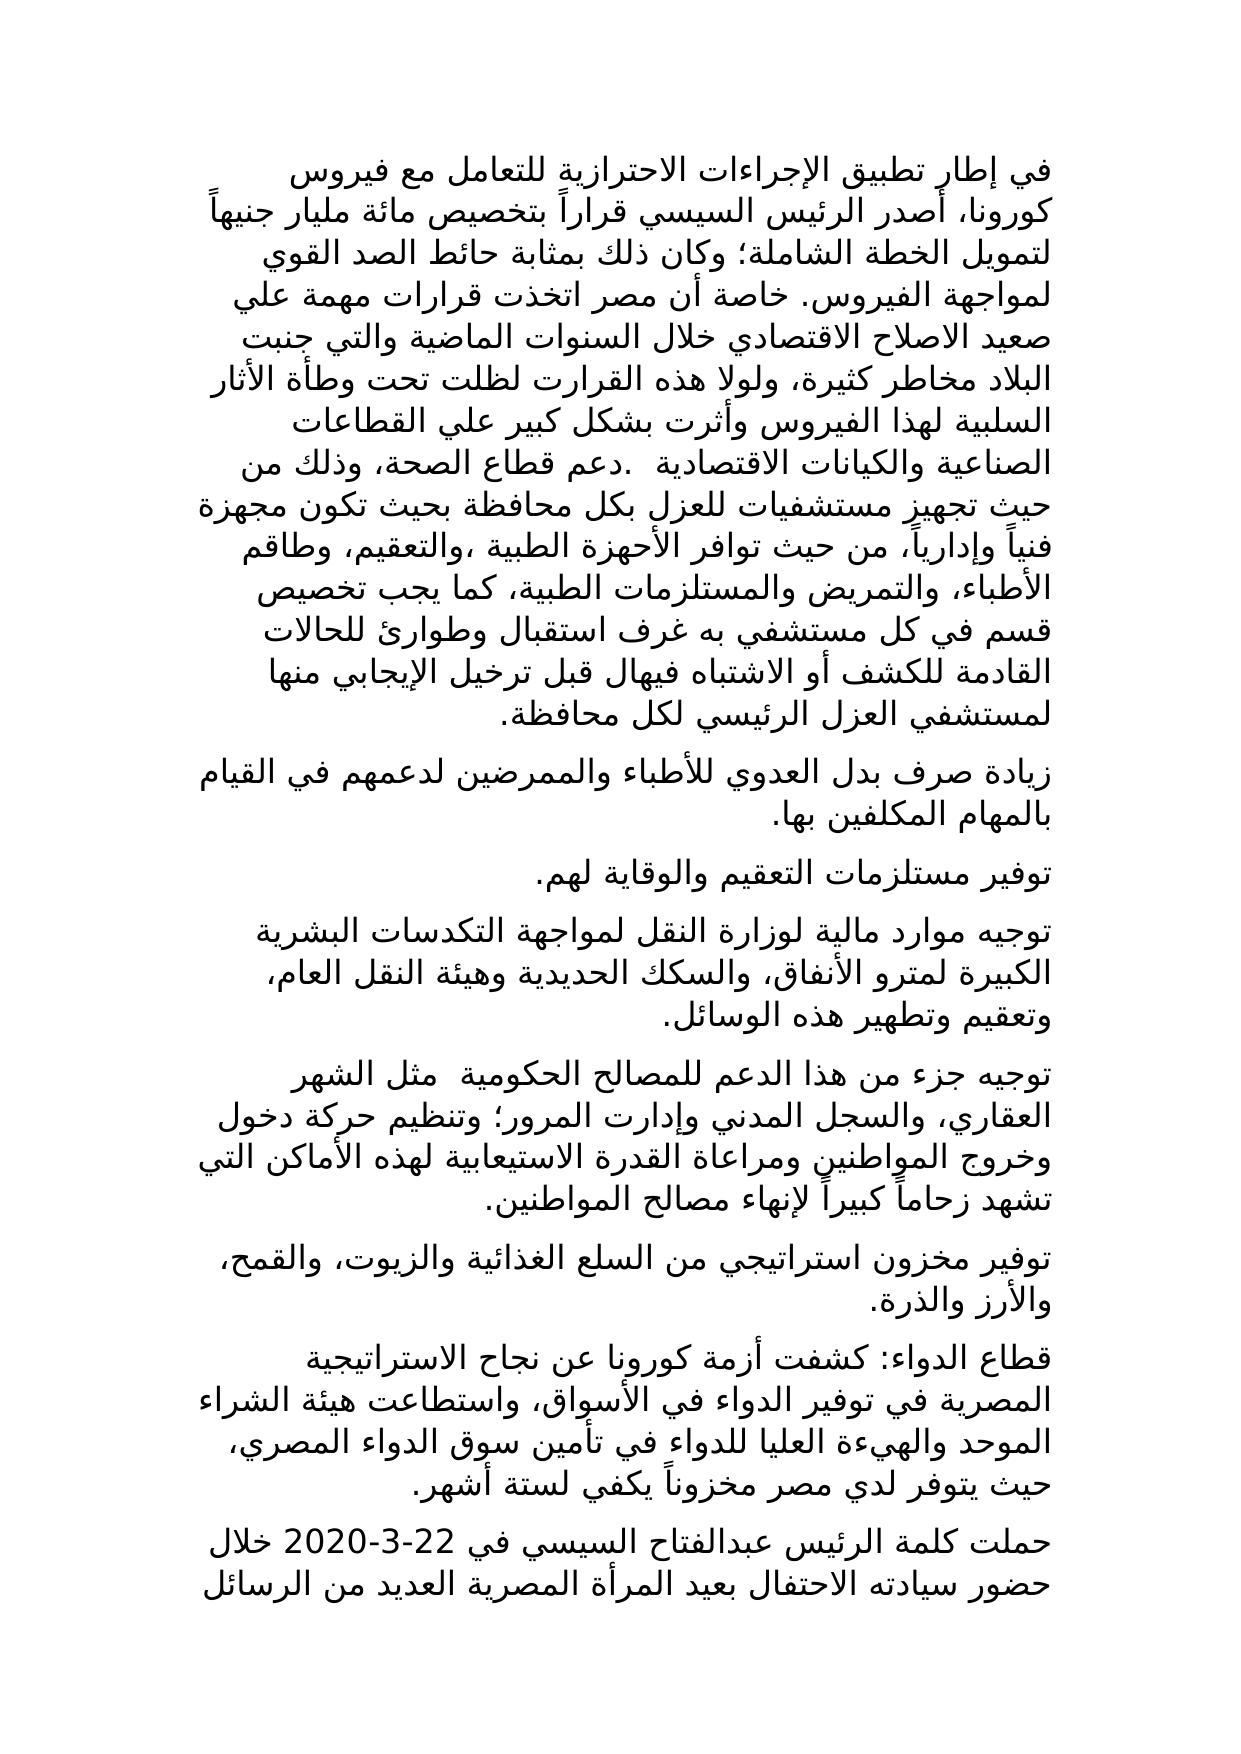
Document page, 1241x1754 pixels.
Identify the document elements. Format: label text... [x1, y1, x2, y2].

text توفير مستلزمات التعقيم والوقاية لهم. [187, 853, 1053, 892]
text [187, 1523, 1053, 1604]
text زيادة صرف بدل العدوي للأطباء والممرضين لدعمهم في القيام بالمهام المكلفين بها. [187, 753, 1053, 834]
text توفير مخزون استراتيجي من السلع الغذائية والزيوت، والقمح، والأرز والذرة. [187, 1238, 1053, 1319]
text توجيه موارد مالية لوزارة النقل لمواجهة التكدسات البشرية الكبيرة لمترو الأنفاق، والسكك الحديدية وهيئة النقل العام، وتعقيم وتطهير هذه الوسائل. [187, 912, 1053, 1034]
text قطاع الدواء: كشفت أزمة كورونا عن نجاح الاستراتيجية المصرية في توفير الدواء في الأسواق، واستطاعت هيئة الشراء الموحد والهيءة العليا للدواء في تأمين سوق الدواء المصري، حيث يتوفر لدي مصر مخزوناً يكفي لستة أشهر. [187, 1339, 1053, 1503]
text توجيه جزء من هذا الدعم للمصالح الحكومية مثل الشهر العقاري، والسجل المدني وإدارت المرور؛ وتنظيم حركة دخول وخروج المواطنين ومراعاة القدرة الاستيعابية لهذه الأماكن التي تشهد زحاماً كبيراً لإنهاء مصالح المواطنين. [187, 1054, 1053, 1219]
text في إطار تطبيق الإجراءات الاحترازية للتعامل مع فيروس كورونا، أصدر الرئيس السيسي قراراً بتخصيص مائة مليار جنيهاً لتمويل الخطة الشاملة؛ وكان ذلك بمثابة حائط الصد القوي لمواجهة الفيروس. خاصة أن مصر اتخذت قرارات مهمة علي صعيد الاصلاح الاقتصادي خلال السنوات الماضية والتي جنبت البلاد مخاطر كثيرة، ولولا هذه القرارت لظلت تحت وطأة الأثار السلبية لهذا الفيروس وأثرت بشكل كبير علي القطاعات الصناعية والكيانات الاقتصادية .دعم قطاع الصحة، وذلك من حيث تجهيز مستشفيات للعزل بكل محافظة بحيث تكون مجهزة فنياً وإدارياً، من حيث توافر الأحهزة الطبية ،والتعقيم، وطاقم الأطباء، والتمريض والمستلزمات الطبية، كما يجب تخصيص قسم في كل مستشفي به غرف استقبال وطوارئ للحالات القادمة للكشف أو الاشتباه فيهال قبل ترخيل الإيجابي منها لمستشفي العزل الرئيسي لكل محافظة. [187, 150, 1053, 733]
